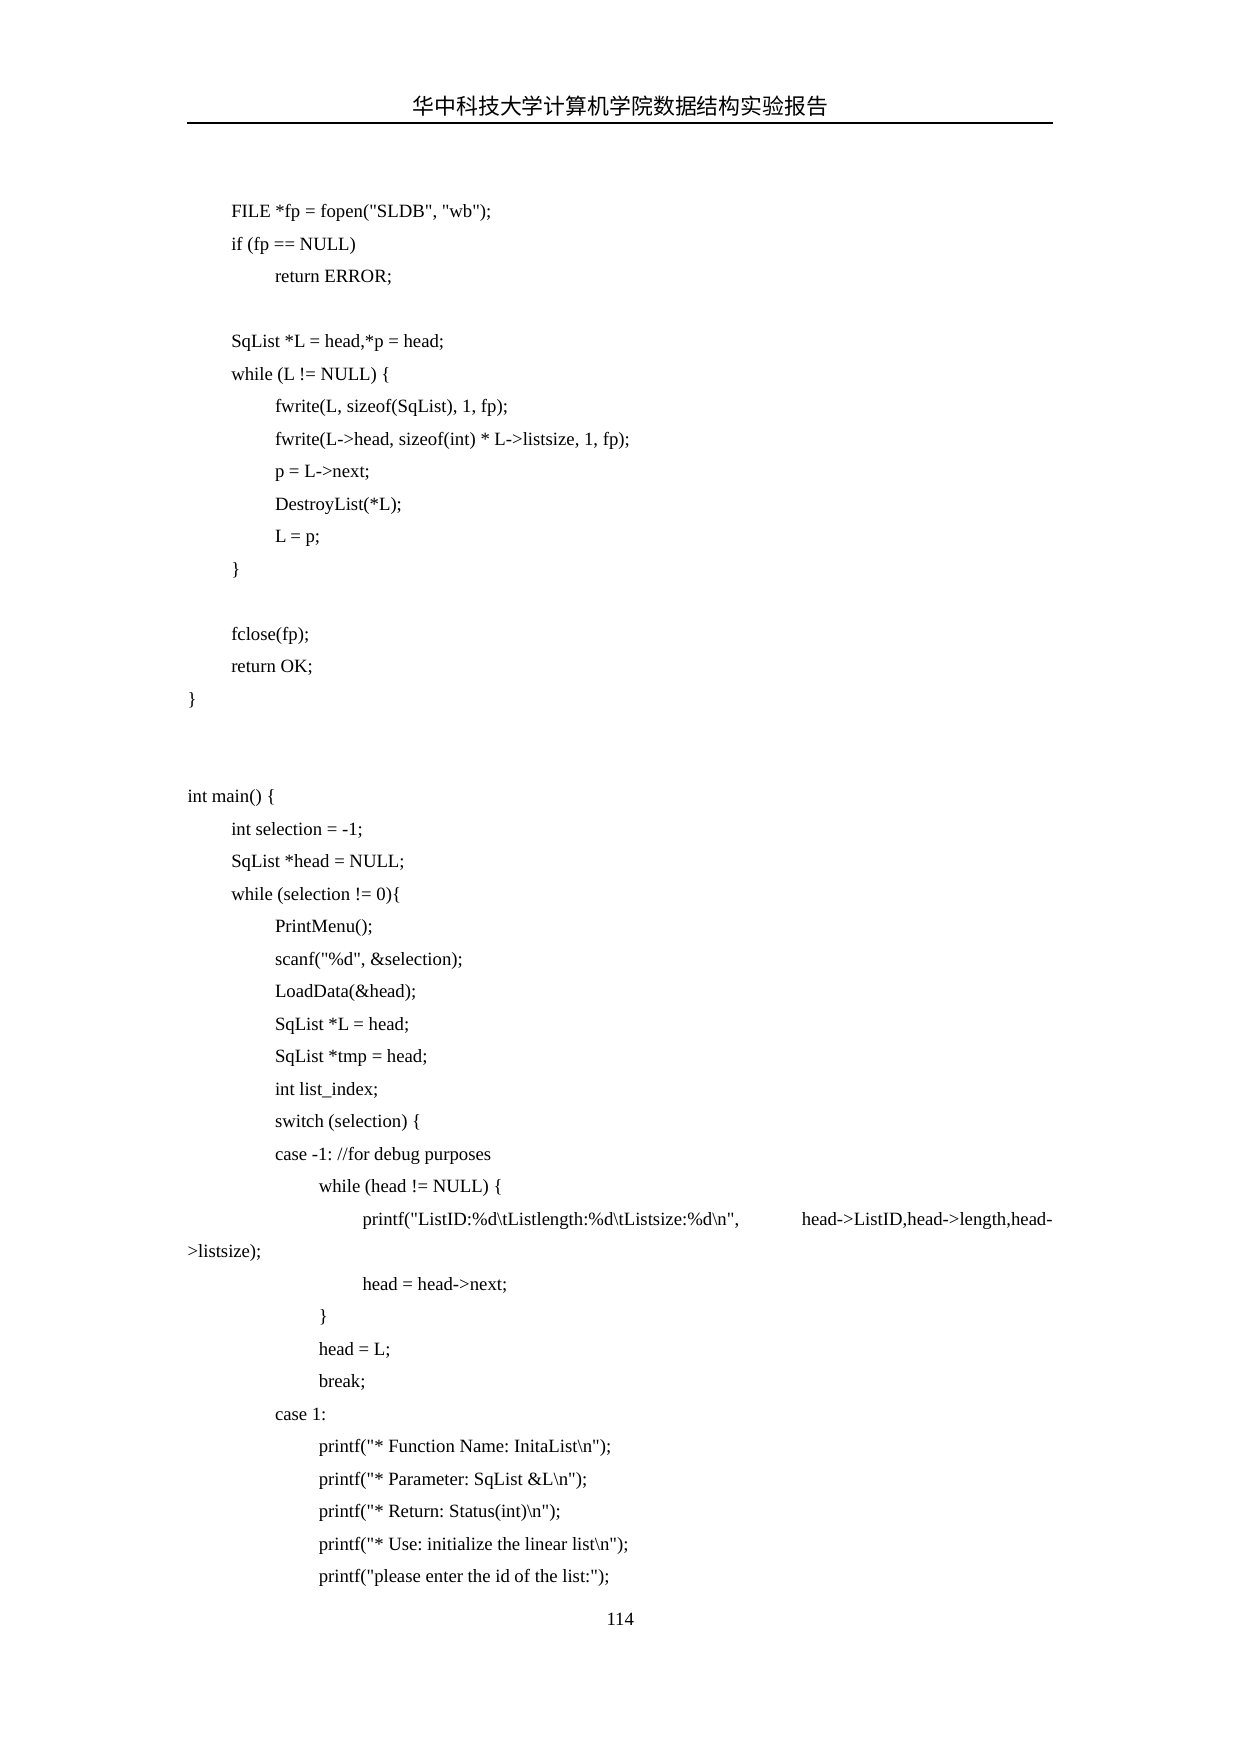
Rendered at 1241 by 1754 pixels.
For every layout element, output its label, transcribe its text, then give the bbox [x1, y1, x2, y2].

text SqList *head = NULL; [187, 844, 1053, 877]
text LoadData(&head); [187, 974, 1053, 1007]
text } [187, 1299, 1053, 1332]
text printf("ListID:%d\tListlength:%d\tListsize:%d\n", head->ListID,head->length,head->listsize); [187, 1202, 1053, 1267]
text int selection = -1; [187, 812, 1053, 844]
text printf("* Return: Status(int)\n"); [187, 1494, 1053, 1527]
text printf("* Use: initialize the linear list\n"); [187, 1527, 1053, 1559]
text while (L != NULL) { [187, 357, 1053, 389]
text if (fp == NULL) [187, 227, 1053, 259]
text printf("* Parameter: SqList &L\n"); [187, 1462, 1053, 1494]
text head = L; [187, 1332, 1053, 1364]
text return ERROR; [187, 259, 1053, 292]
text while (head != NULL) { [187, 1169, 1053, 1202]
text fwrite(L->head, sizeof(int) * L->listsize, 1, fp); [187, 422, 1053, 454]
text int main() { [187, 779, 1053, 812]
text head = head->next; [187, 1267, 1053, 1299]
text fclose(fp); [187, 617, 1053, 649]
text printf("* Function Name: InitaList\n"); [187, 1429, 1053, 1462]
text SqList *L = head,*p = head; [187, 324, 1053, 357]
text case 1: [187, 1397, 1053, 1429]
text scanf("%d", &selection); [187, 942, 1053, 974]
text int list_index; [187, 1072, 1053, 1104]
text while (selection != 0){ [187, 877, 1053, 909]
text } [187, 682, 1053, 714]
text PrintMenu(); [187, 909, 1053, 942]
text p = L->next; [187, 454, 1053, 487]
text DestroyList(*L); [187, 487, 1053, 519]
text FILE *fp = fopen("SLDB", "wb"); [187, 194, 1053, 227]
text break; [187, 1364, 1053, 1397]
text } [187, 552, 1053, 584]
text SqList *tmp = head; [187, 1039, 1053, 1072]
text L = p; [187, 519, 1053, 552]
text fwrite(L, sizeof(SqList), 1, fp); [187, 389, 1053, 422]
text printf("please enter the id of the list:"); [187, 1559, 1053, 1592]
text case -1: //for debug purposes [187, 1137, 1053, 1169]
text switch (selection) { [187, 1104, 1053, 1137]
text SqList *L = head; [187, 1007, 1053, 1039]
text return OK; [187, 649, 1053, 682]
